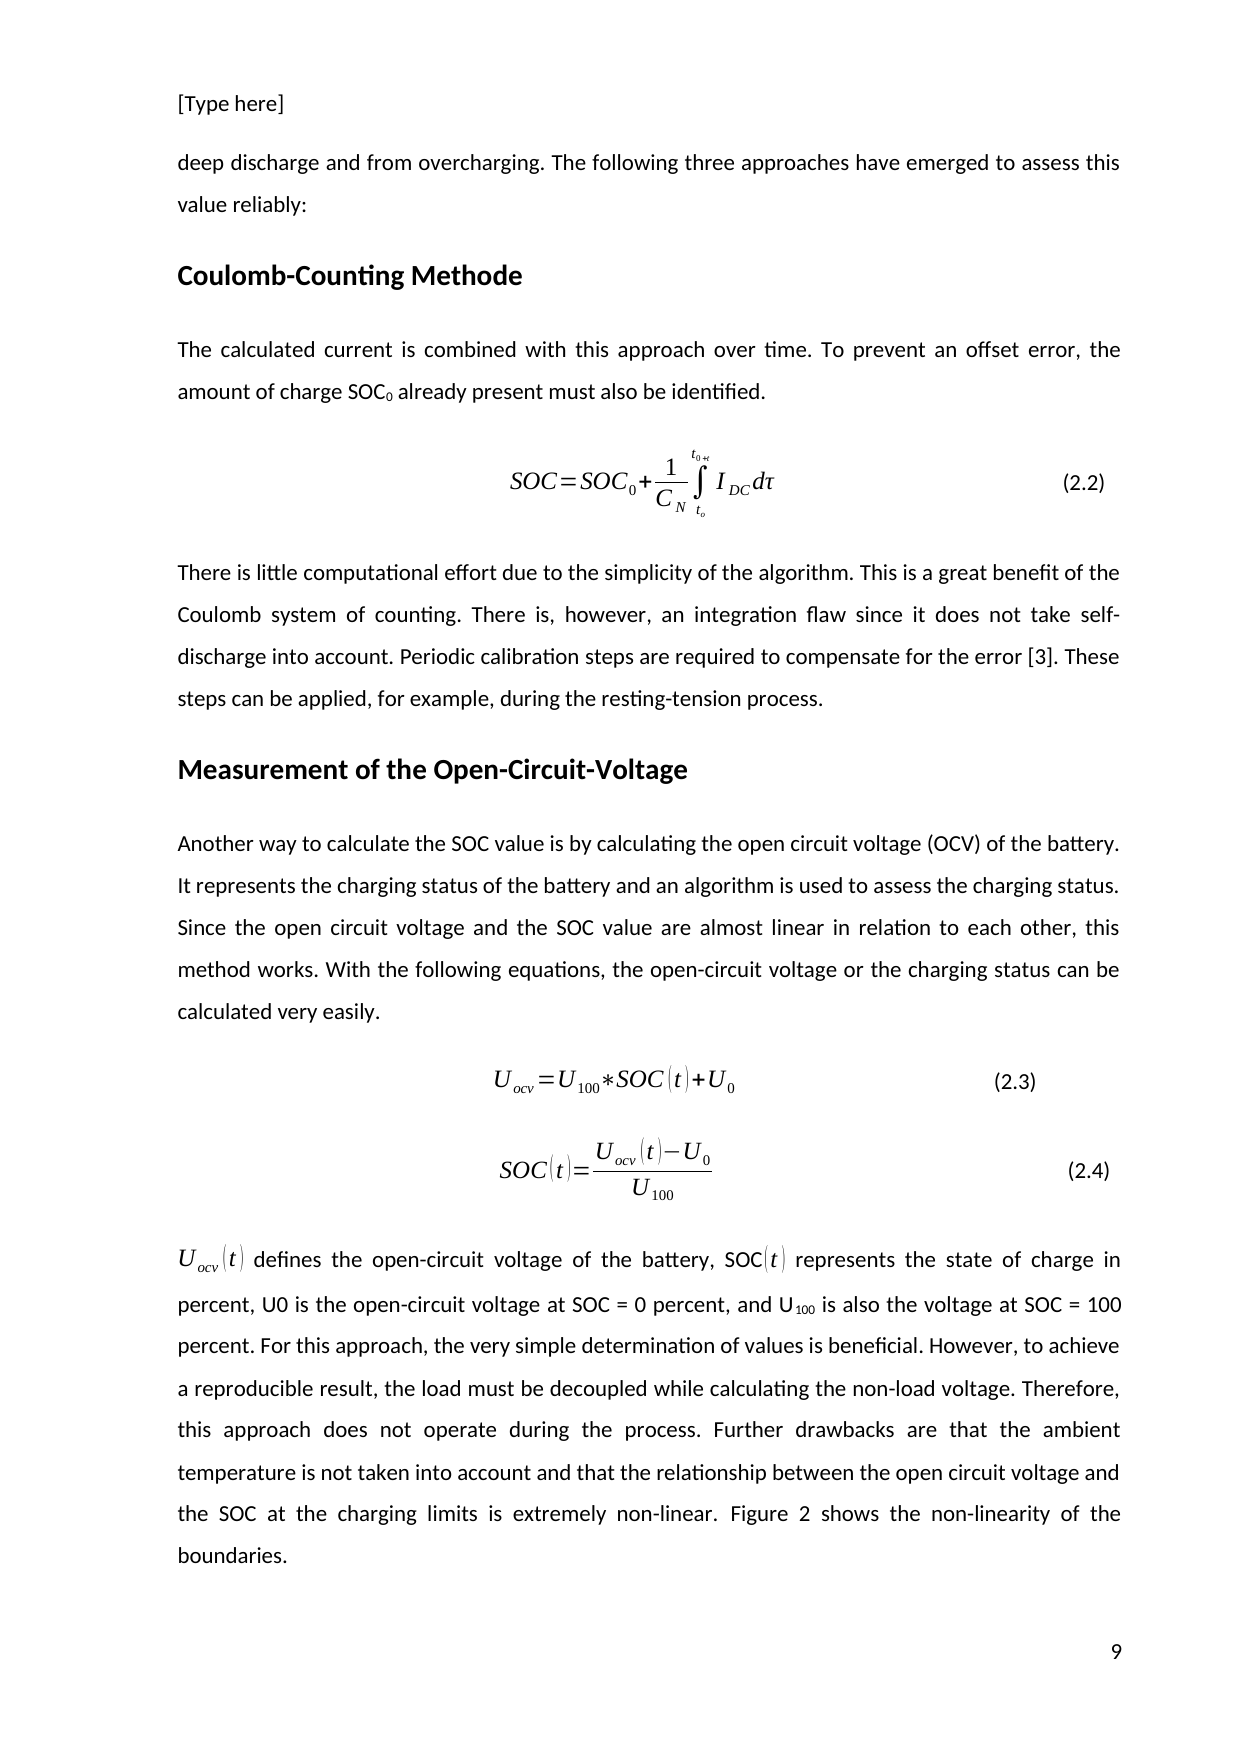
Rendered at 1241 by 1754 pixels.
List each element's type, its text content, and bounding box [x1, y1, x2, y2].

text defines the open-circuit voltage of the battery, SOC represents the state of charge in percent, U0 is the open-circuit voltage at SOC = 0 percent, and U100 is also the voltage at SOC = 100 percent. For this approach, the very simple determination of values is beneficial. However, to achieve a reproducible result, the load must be decoupled while calculating the non-load voltage. Therefore, this approach does not operate during the process. Further drawbacks are that the ambient temperature is not taken into account and that the relationship between the open circuit voltage and the SOC at the charging limits is extremely non-linear. Figure 2 shows the non-linearity of the boundaries. [177, 1243, 1122, 1569]
text There is little computational effort due to the simplicity of the algorithm. This is a great benefit of the Coulomb system of counting. There is, however, an integration flaw since it does not take self-discharge into account. Periodic calibration steps are required to compensate for the error [3]. These steps can be applied, for example, during the resting-tension process. [177, 558, 1122, 712]
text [177, 148, 1122, 218]
text The calculated current is combined with this approach over time. To prevent an offset error, the amount of charge SOC0 already present must also be identified. [177, 335, 1122, 405]
text (2.2) [177, 444, 1122, 519]
text Measurement of the Open-Circuit-Voltage [177, 751, 1122, 787]
text Coulomb-Counting Methode [177, 257, 1122, 292]
text (2.3) [177, 1064, 1122, 1097]
text (2.4) [177, 1136, 1122, 1204]
text Another way to calculate the SOC value is by calculating the open circuit voltage (OCV) of the battery. It represents the charging status of the battery and an algorithm is used to assess the charging status. Since the open circuit voltage and the SOC value are almost linear in relation to each other, this method works. With the following equations, the open-circuit voltage or the charging status can be calculated very easily. [177, 829, 1122, 1025]
